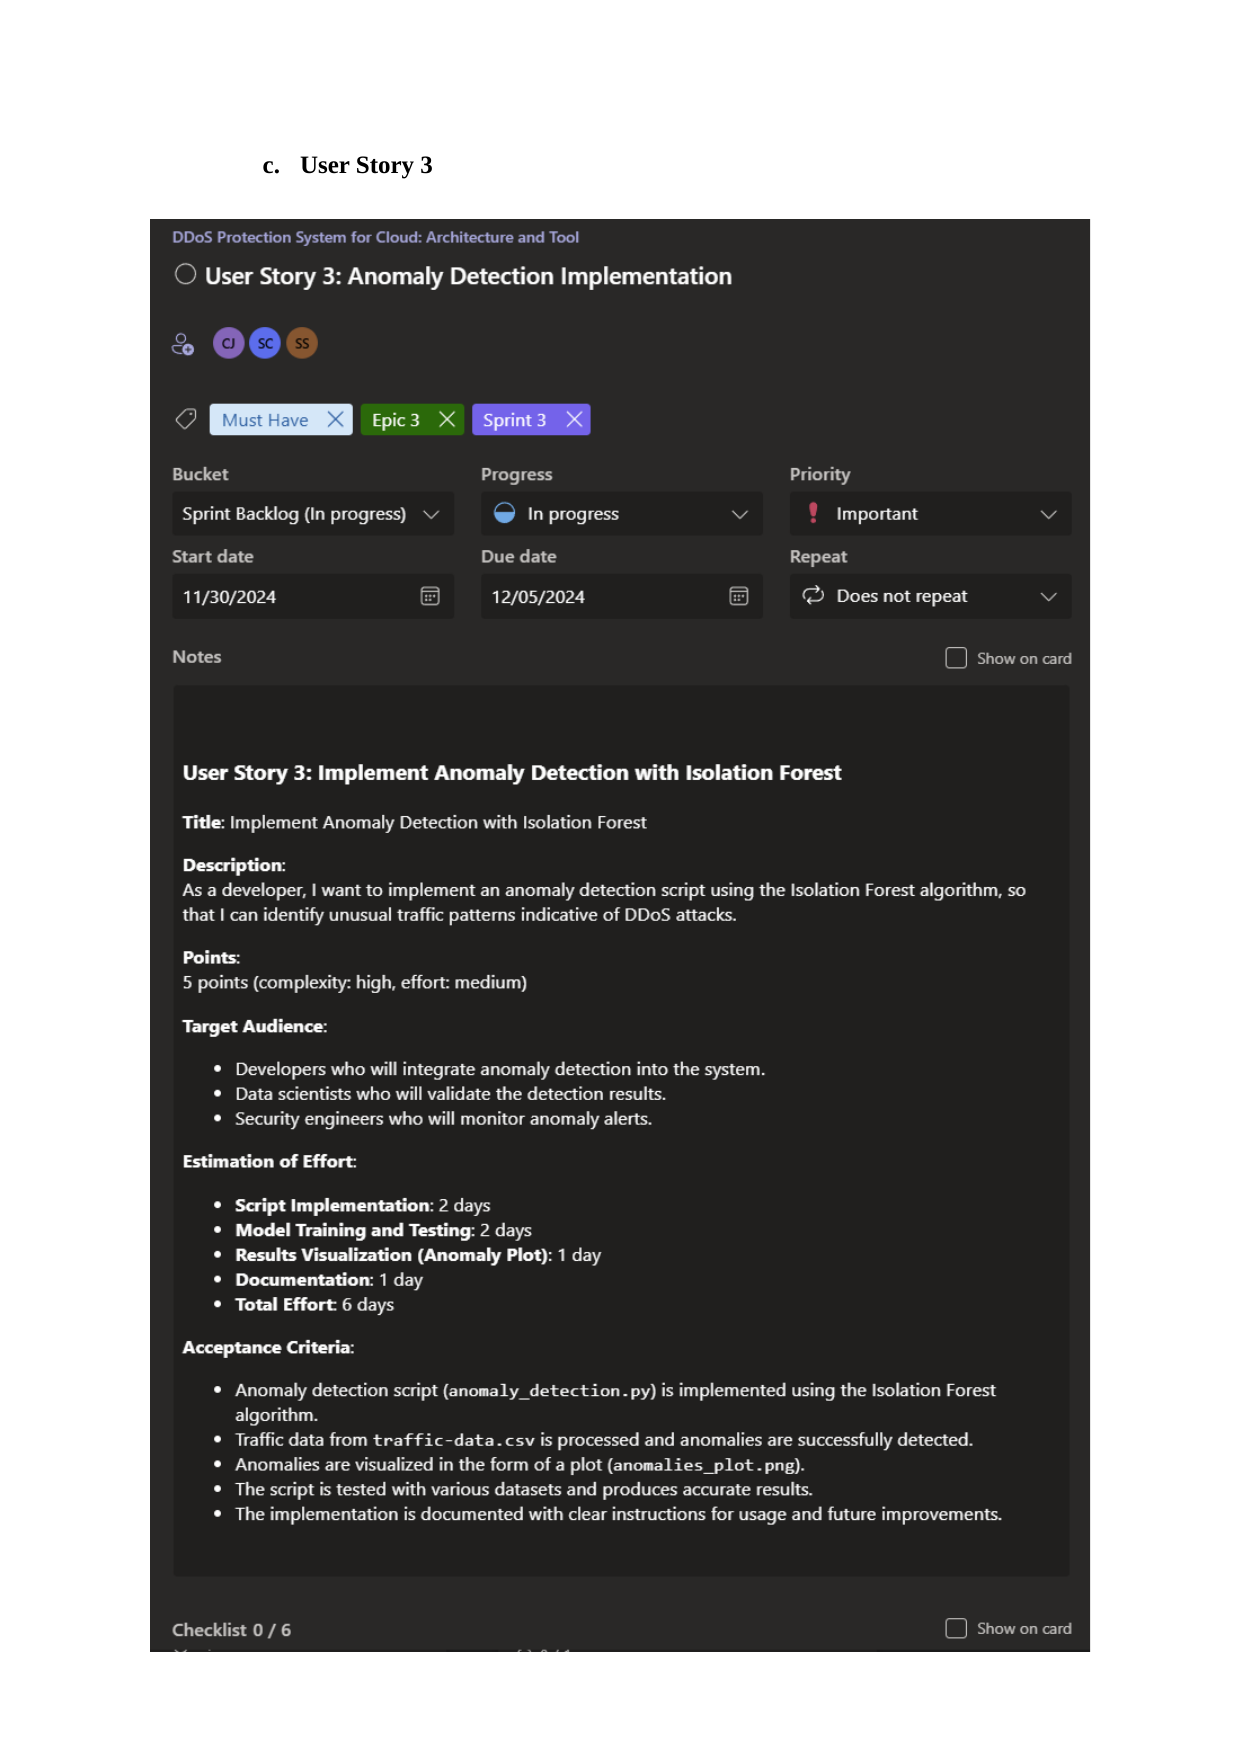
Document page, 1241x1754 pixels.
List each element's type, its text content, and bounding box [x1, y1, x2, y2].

picture [150, 219, 1091, 1652]
list User Story 3 [262, 150, 1090, 179]
